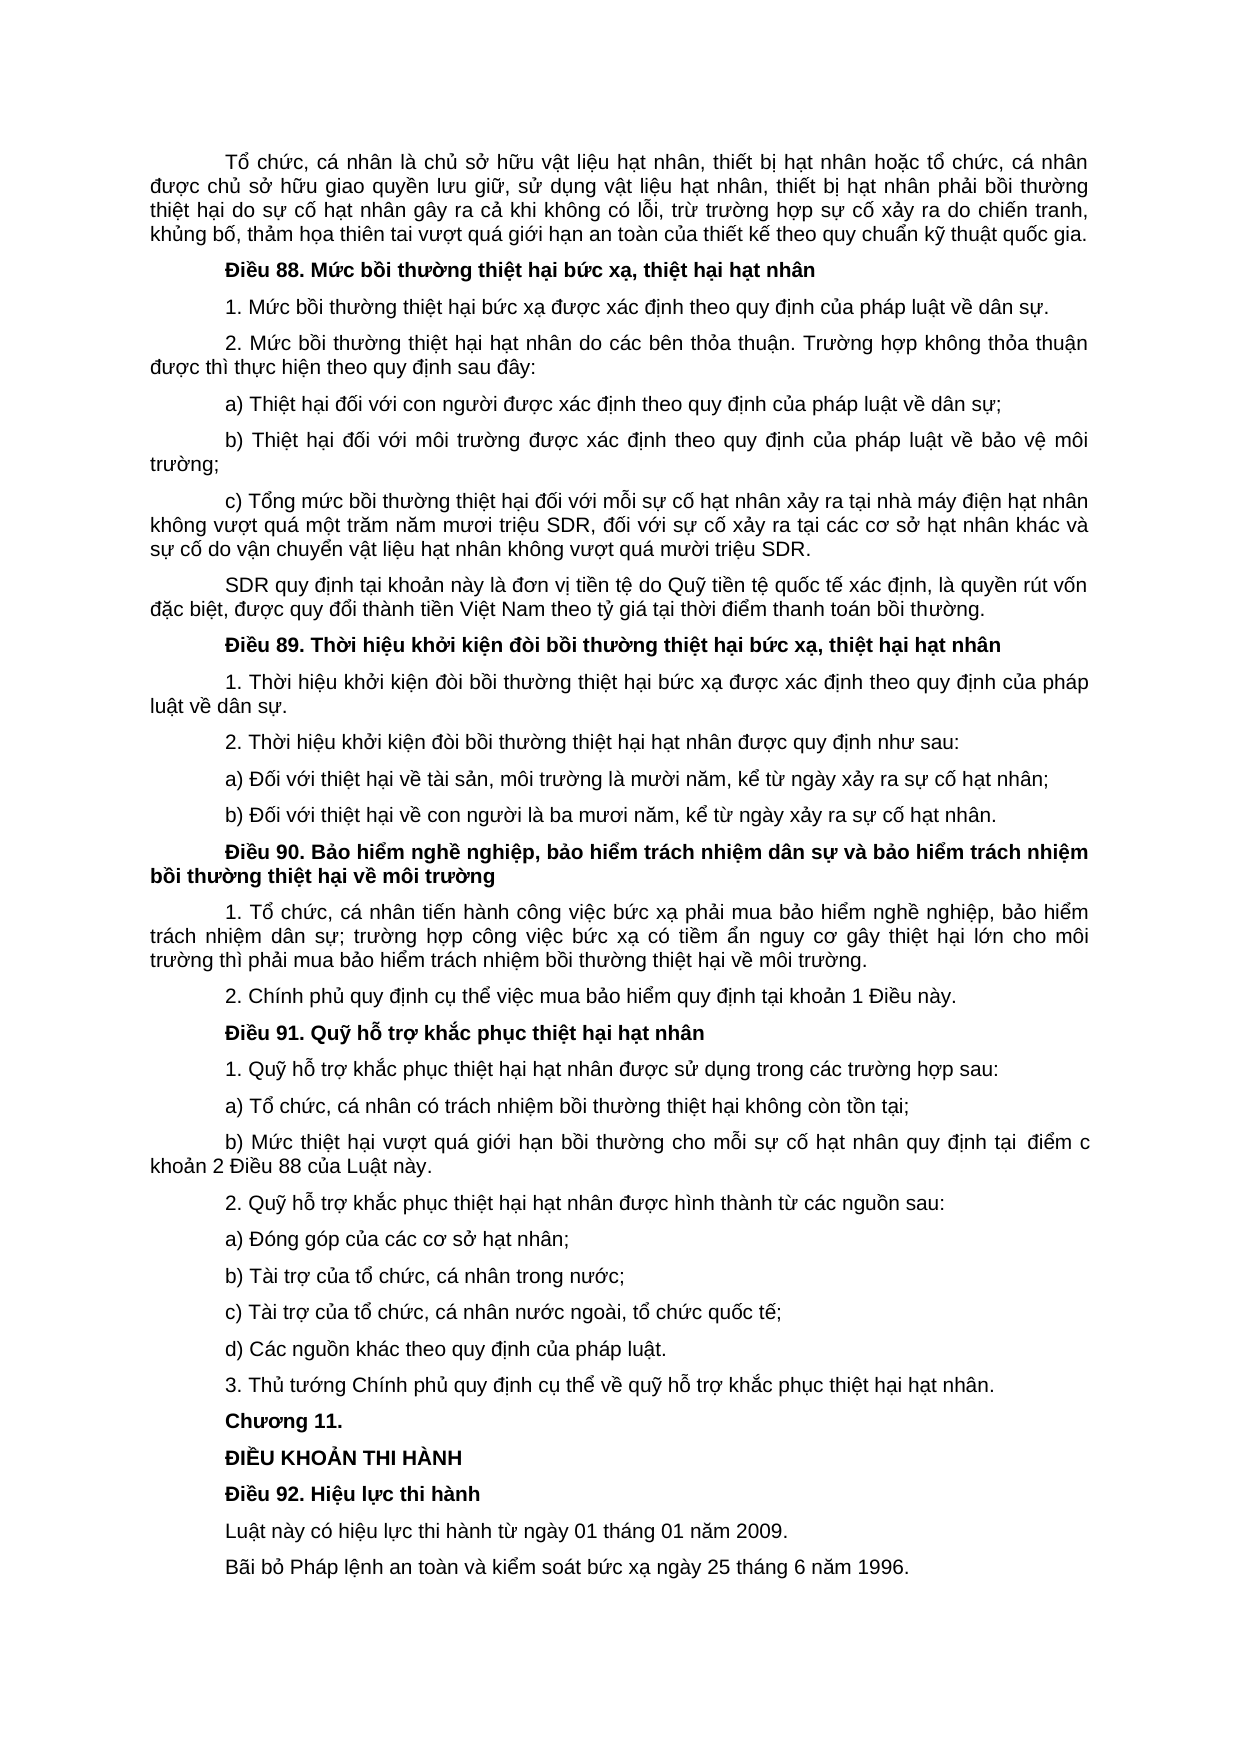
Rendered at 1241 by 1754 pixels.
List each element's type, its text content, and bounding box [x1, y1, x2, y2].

text d) Các nguồn khác theo quy định của pháp luật. [150, 1336, 1090, 1360]
text Chương 11. [150, 1409, 1090, 1433]
text a) Thiệt hại đối với con người được xác định theo quy định của pháp luật về dân sự; [150, 392, 1090, 416]
text b) Tài trợ của tổ chức, cá nhân trong nước; [150, 1263, 1090, 1287]
text Tổ chức, cá nhân là chủ sở hữu vật liệu hạt nhân, thiết bị hạt nhân hoặc tổ chức, cá nhân được chủ sở hữu giao quyền lưu giữ, sử dụng vật liệu hạt nhân, thiết bị hạt nhân phải bồi thường thiệt hại do sự cố hạt nhân gây ra cả khi không có lỗi, trừ trường hợp sự cố xảy ra do chiến tranh, khủng bố, thảm họa thiên tai vượt quá giới hạn an toàn của thiết kế theo quy chuẩn kỹ thuật quốc gia. [150, 150, 1090, 246]
text c) Tài trợ của tổ chức, cá nhân nước ngoài, tổ chức quốc tế; [150, 1300, 1090, 1324]
text SDR quy định tại khoản này là đơn vị tiền tệ do Quỹ tiền tệ quốc tế xác định, là quyền rút vốn đặc biệt, được quy đổi thành tiền Việt Nam theo tỷ giá tại thời điểm thanh toán bồi thường. [150, 573, 1090, 621]
text Điều 90. Bảo hiểm nghề nghiệp, bảo hiểm trách nhiệm dân sự và bảo hiểm trách nhiệm bồi thường thiệt hại về môi trường [150, 839, 1090, 887]
text a) Đối với thiệt hại về tài sản, môi trường là mười năm, kể từ ngày xảy ra sự cố hạt nhân; [150, 767, 1090, 791]
text b) Thiệt hại đối với môi trường được xác định theo quy định của pháp luật về bảo vệ môi trường; [150, 428, 1090, 476]
text 2. Chính phủ quy định cụ thể việc mua bảo hiểm quy định tại khoản 1 Điều này. [150, 984, 1090, 1008]
text 1. Quỹ hỗ trợ khắc phục thiệt hại hạt nhân được sử dụng trong các trường hợp sau: [150, 1057, 1090, 1081]
text 2. Quỹ hỗ trợ khắc phục thiệt hại hạt nhân được hình thành từ các nguồn sau: [150, 1191, 1090, 1214]
text b) Đối với thiệt hại về con người là ba mươi năm, kể từ ngày xảy ra sự cố hạt nhân. [150, 803, 1090, 827]
text 2. Mức bồi thường thiệt hại hạt nhân do các bên thỏa thuận. Trường hợp không thỏa thuận được thì thực hiện theo quy định sau đây: [150, 331, 1090, 379]
text Điều 92. Hiệu lực thi hành [150, 1482, 1090, 1506]
text 2. Thời hiệu khởi kiện đòi bồi thường thiệt hại hạt nhân được quy định như sau: [150, 730, 1090, 754]
text b) Mức thiệt hại vượt quá giới hạn bồi thường cho mỗi sự cố hạt nhân quy định tại điểm c khoản 2 Điều 88 của Luật này. [150, 1130, 1090, 1178]
text 1. Mức bồi thường thiệt hại bức xạ được xác định theo quy định của pháp luật về dân sự. [150, 295, 1090, 319]
text a) Đóng góp của các cơ sở hạt nhân; [150, 1227, 1090, 1251]
text 3. Thủ tướng Chính phủ quy định cụ thể về quỹ hỗ trợ khắc phục thiệt hại hạt nhân. [150, 1373, 1090, 1397]
text a) Tổ chức, cá nhân có trách nhiệm bồi thường thiệt hại không còn tồn tại; [150, 1094, 1090, 1118]
text Điều 88. Mức bồi thường thiệt hại bức xạ, thiệt hại hạt nhân [150, 258, 1090, 282]
text Điều 89. Thời hiệu khởi kiện đòi bồi thường thiệt hại bức xạ, thiệt hại hạt nhân [150, 633, 1090, 657]
text Điều 91. Quỹ hỗ trợ khắc phục thiệt hại hạt nhân [150, 1021, 1090, 1045]
text Bãi bỏ Pháp lệnh an toàn và kiểm soát bức xạ ngày 25 tháng 6 năm 1996. [150, 1555, 1090, 1579]
text ĐIỀU KHOẢN THI HÀNH [150, 1446, 1090, 1470]
text 1. Tổ chức, cá nhân tiến hành công việc bức xạ phải mua bảo hiểm nghề nghiệp, bảo hiểm trách nhiệm dân sự; trường hợp công việc bức xạ có tiềm ẩn nguy cơ gây thiệt hại lớn cho môi trường thì phải mua bảo hiểm trách nhiệm bồi thường thiệt hại về môi trường. [150, 900, 1090, 972]
text 1. Thời hiệu khởi kiện đòi bồi thường thiệt hại bức xạ được xác định theo quy định của pháp luật về dân sự. [150, 670, 1090, 718]
text c) Tổng mức bồi thường thiệt hại đối với mỗi sự cố hạt nhân xảy ra tại nhà máy điện hạt nhân không vượt quá một trăm năm mươi triệu SDR, đối với sự cố xảy ra tại các cơ sở hạt nhân khác và sự cố do vận chuyển vật liệu hạt nhân không vượt quá mười triệu SDR. [150, 488, 1090, 560]
text Luật này có hiệu lực thi hành từ ngày 01 tháng 01 năm 2009. [150, 1519, 1090, 1543]
